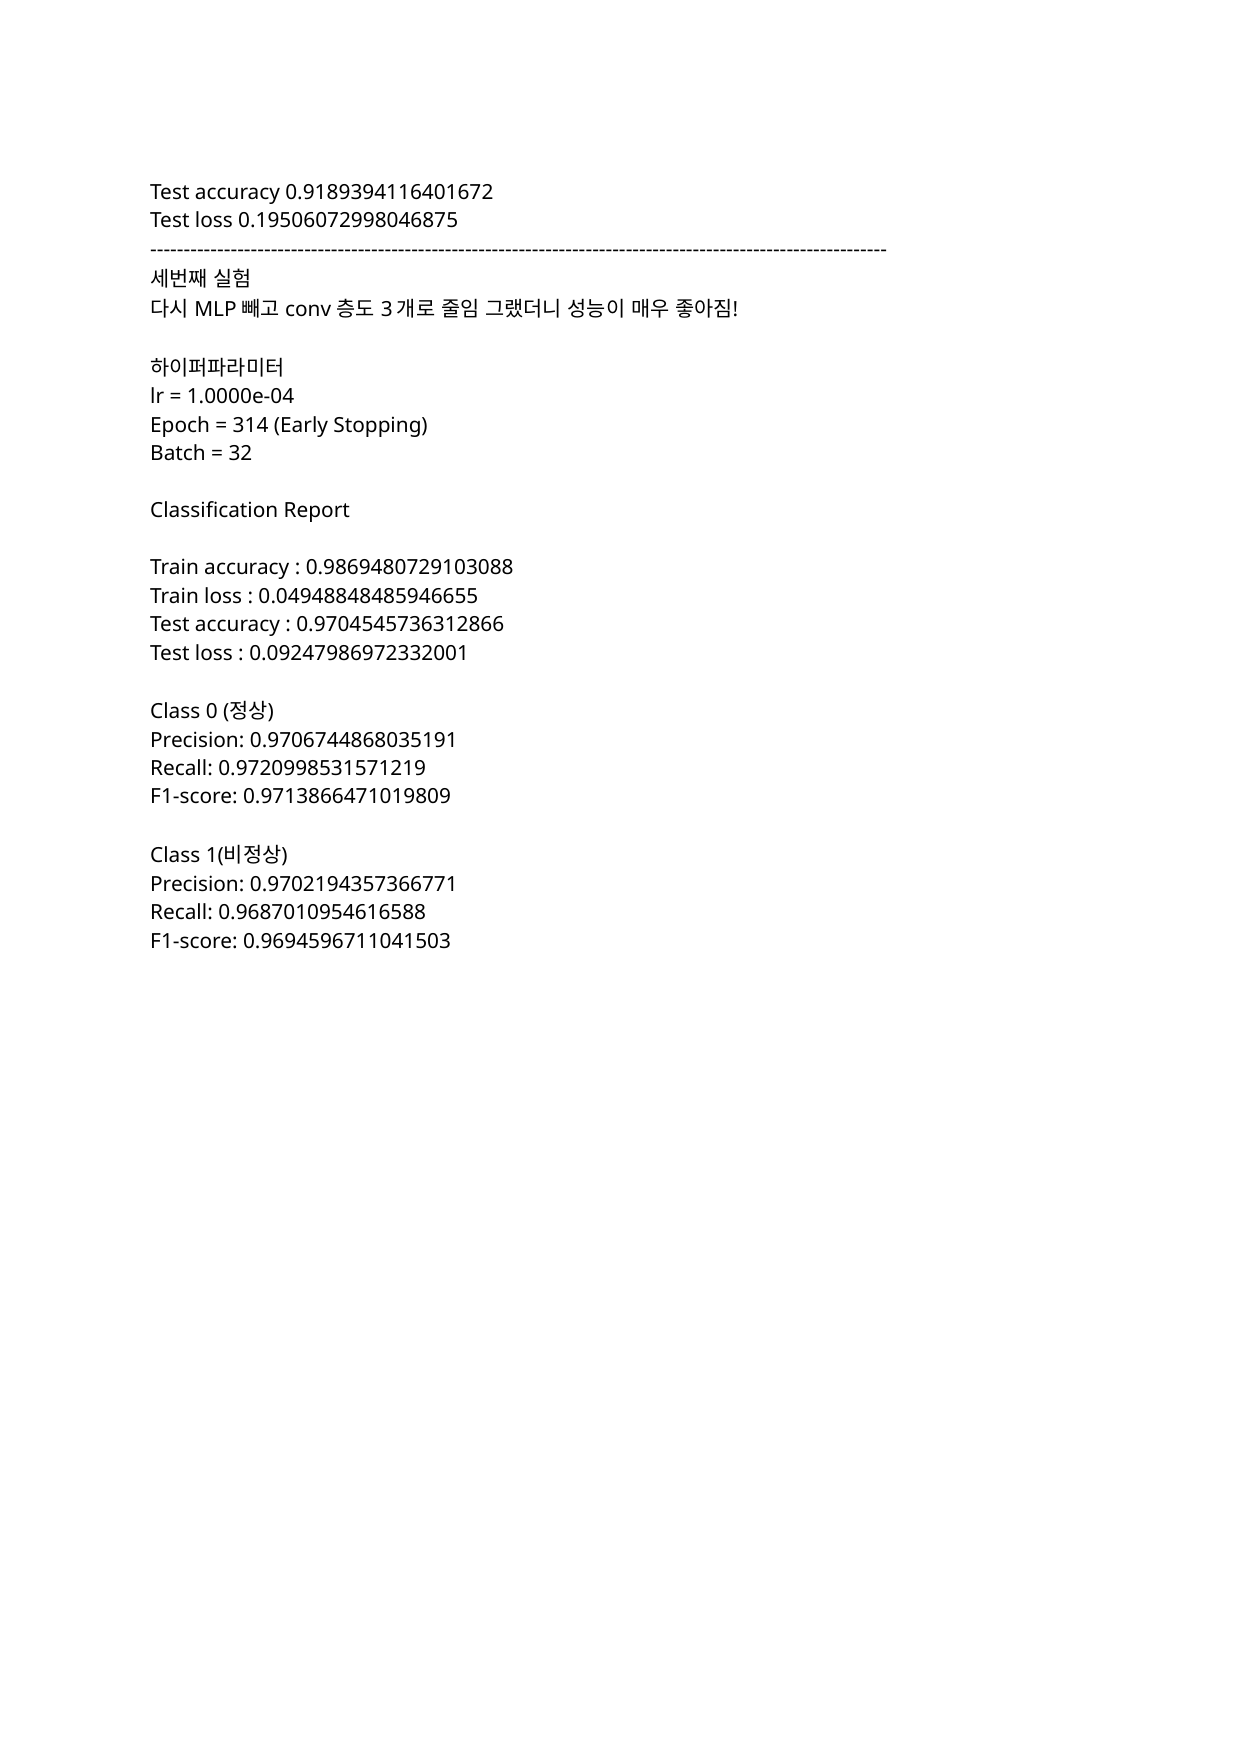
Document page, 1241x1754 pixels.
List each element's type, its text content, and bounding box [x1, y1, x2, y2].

text -------------------------------------------------------------------------------------------------------------- [150, 234, 1090, 262]
text Test accuracy : 0.9704545736312866 [150, 609, 1090, 638]
text Classification Report [150, 495, 1090, 524]
text Test accuracy 0.9189394116401672 [150, 177, 1090, 206]
text Class 1(비정상) [150, 838, 1090, 869]
text Train loss : 0.04948848485946655 [150, 581, 1090, 609]
text Train accuracy : 0.9869480729103088 [150, 552, 1090, 581]
text Recall: 0.9720998531571219 [150, 753, 1090, 782]
text Precision: 0.9706744868035191 [150, 725, 1090, 753]
text Epoch = 314 (Early Stopping) [150, 410, 1090, 438]
text Batch = 32 [150, 438, 1090, 467]
text Test loss 0.19506072998046875 [150, 206, 1090, 234]
text 세번째 실험 [150, 262, 1090, 293]
text Recall: 0.9687010954616588 [150, 897, 1090, 926]
text 다시 MLP빼고 conv 층도 3개로 줄임 그랬더니 성능이 매우 좋아짐! [150, 293, 1090, 323]
text Test loss : 0.09247986972332001 [150, 638, 1090, 666]
text Class 0 (정상) [150, 694, 1090, 725]
text F1-score: 0.9713866471019809 [150, 782, 1090, 810]
text F1-score: 0.9694596711041503 [150, 926, 1090, 954]
text 하이퍼파라미터 lr = 1.0000e-04 [150, 351, 1090, 410]
text Precision: 0.9702194357366771 [150, 869, 1090, 897]
